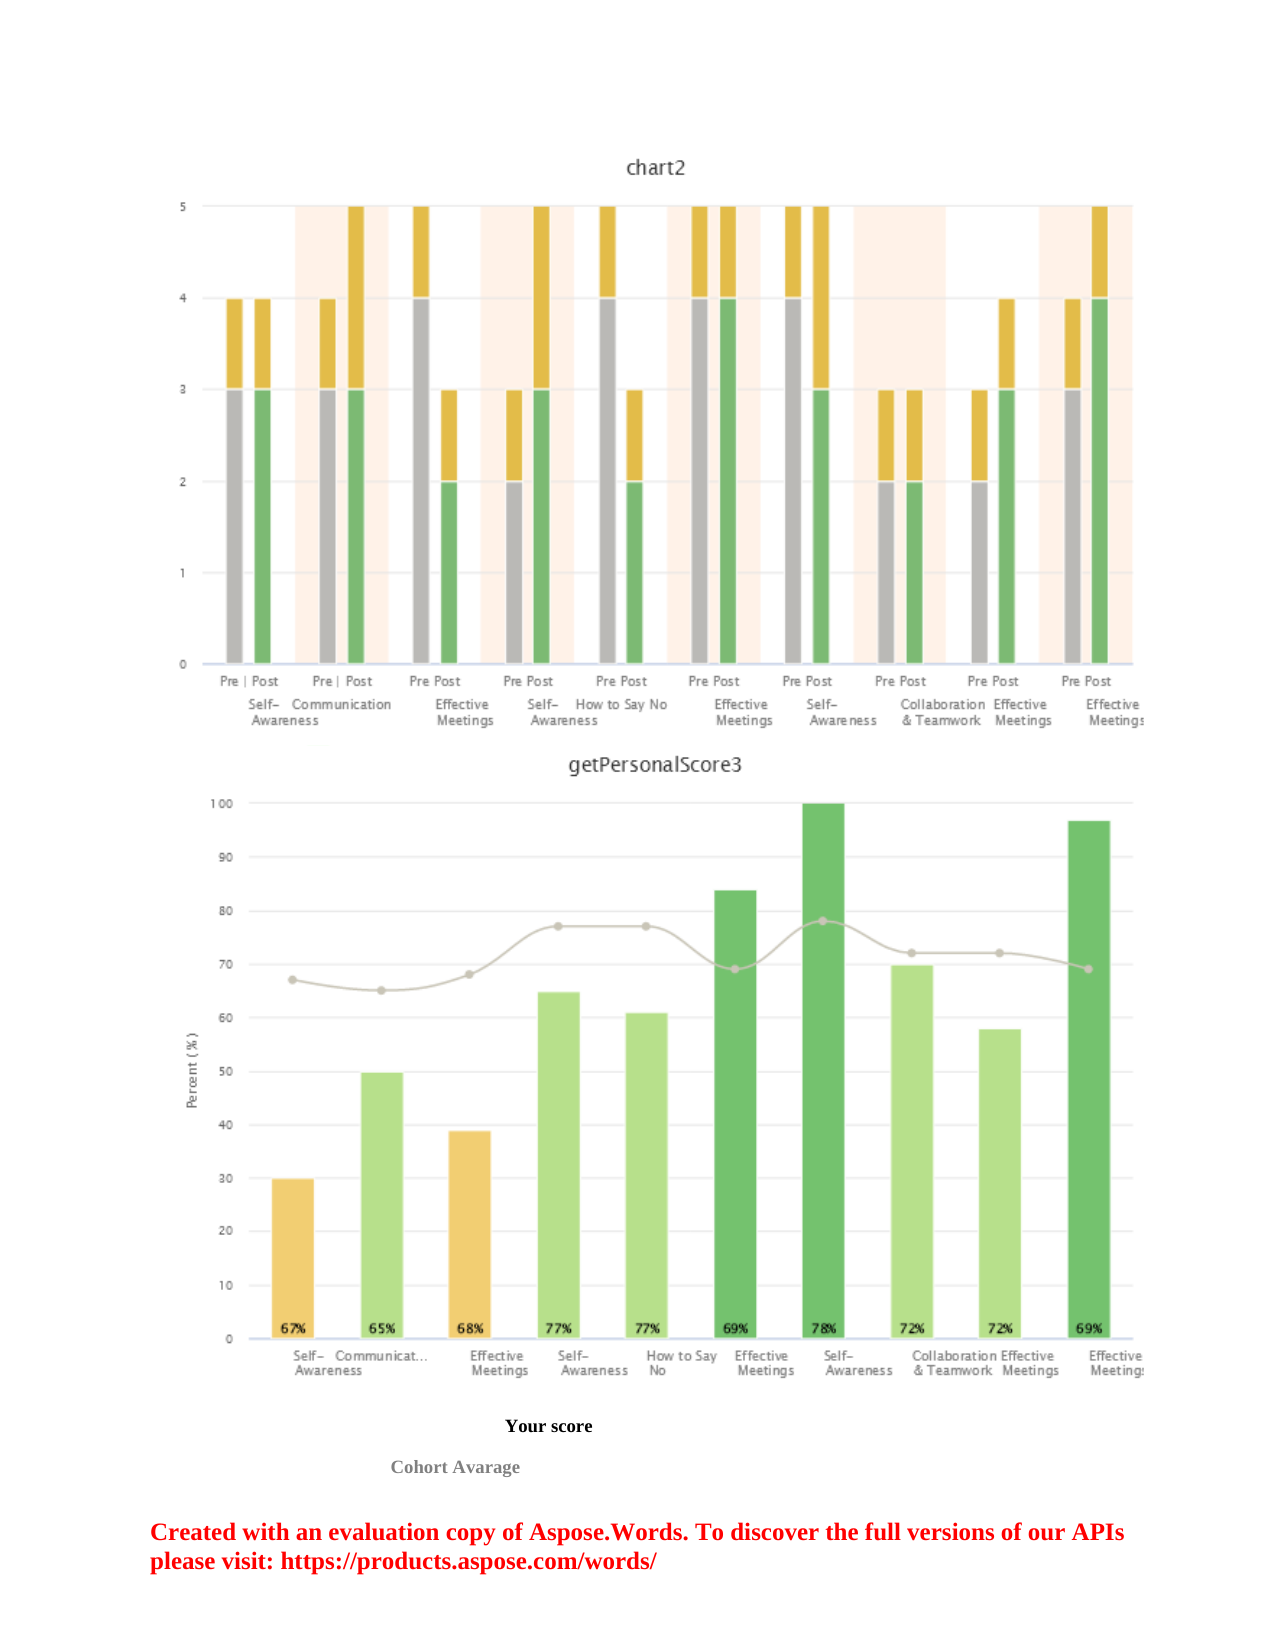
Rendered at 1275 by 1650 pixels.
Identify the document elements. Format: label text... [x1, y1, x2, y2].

text Your score [504, 1415, 1125, 1437]
text Cohort Avarage [390, 1456, 1125, 1477]
